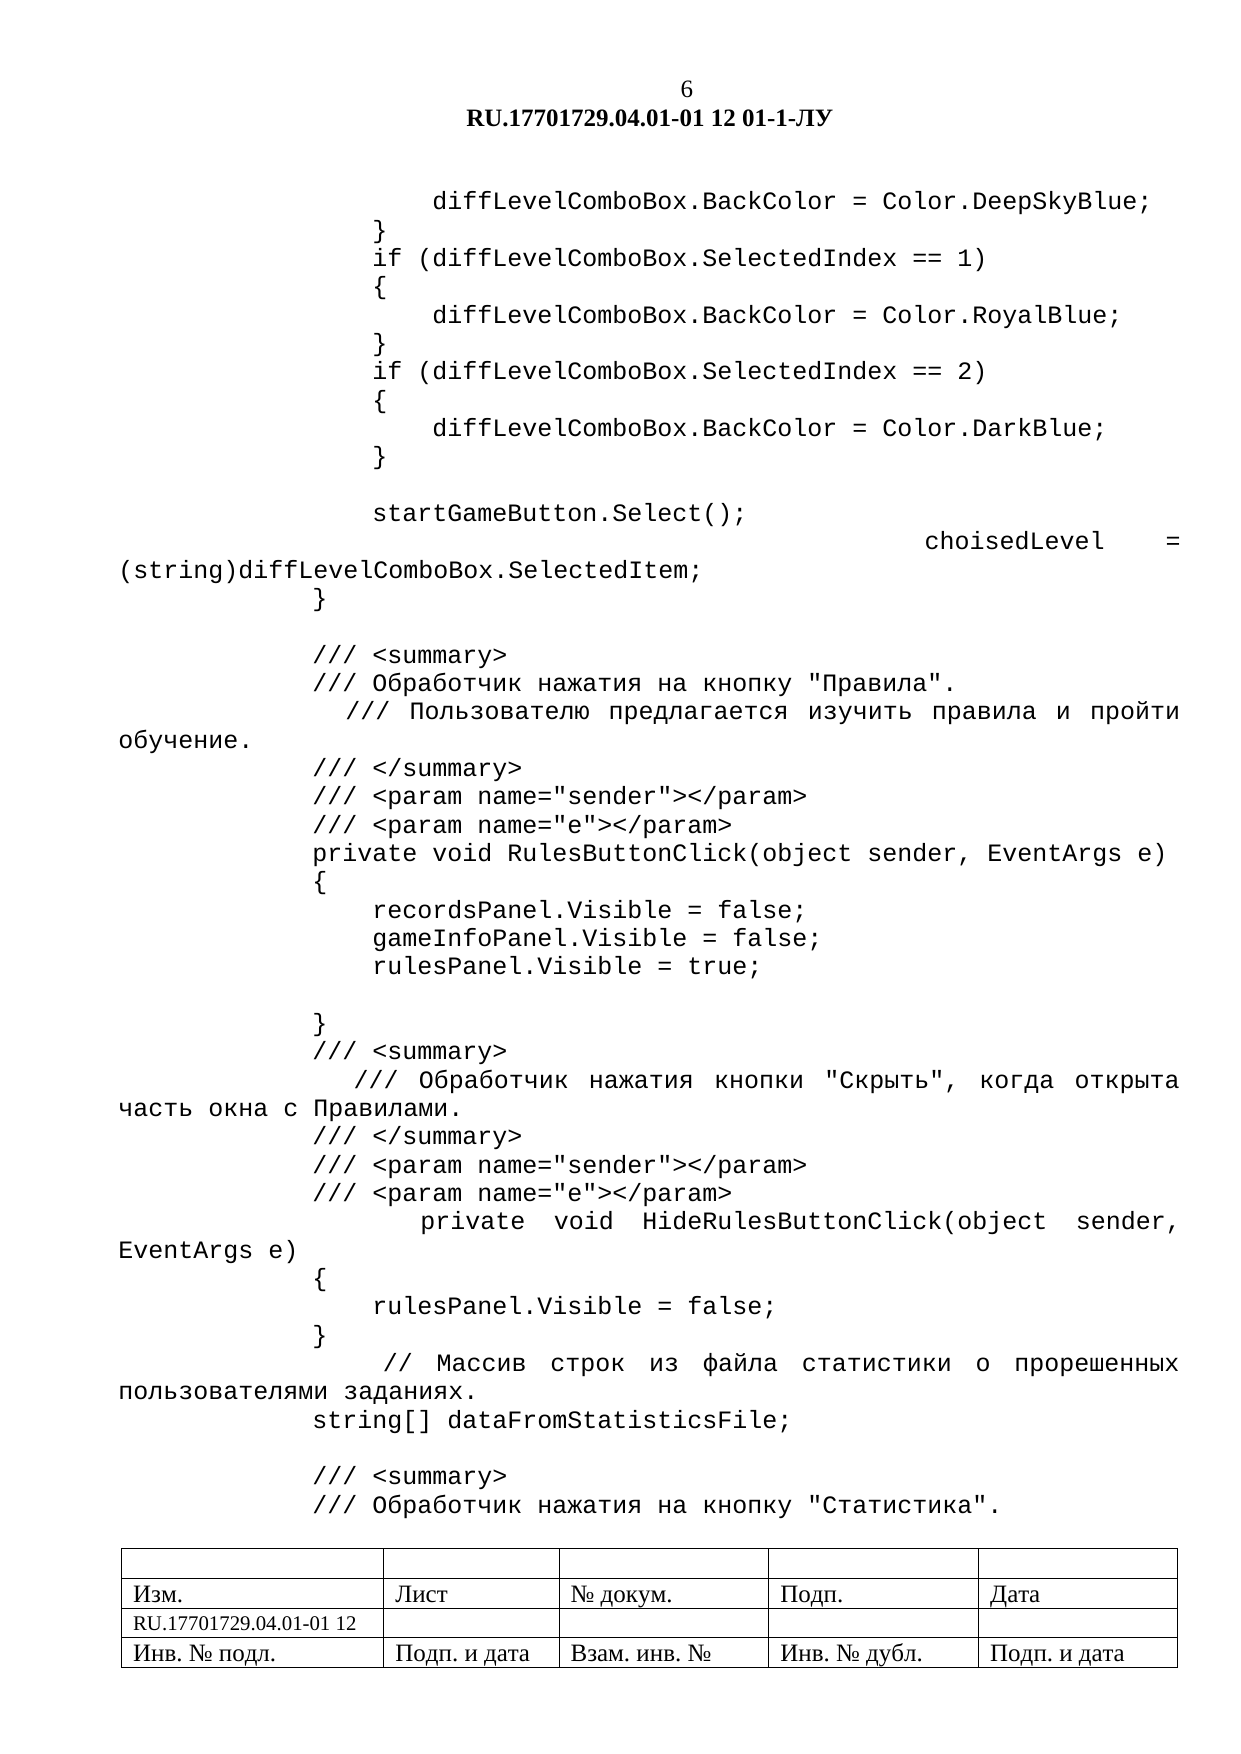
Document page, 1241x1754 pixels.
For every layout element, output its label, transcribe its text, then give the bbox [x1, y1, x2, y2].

text /// <summary> [118, 1039, 1181, 1067]
text /// <param name="sender"></param> [118, 784, 1181, 812]
text /// </summary> [118, 1124, 1181, 1152]
text } [118, 444, 1181, 472]
text rulesPanel.Visible = true; [118, 954, 1181, 982]
text } [118, 1011, 1181, 1039]
text private void RulesButtonClick(object sender, EventArgs e) [118, 841, 1181, 869]
text private void HideRulesButtonClick(object sender, EventArgs e) [118, 1209, 1181, 1266]
text gameInfoPanel.Visible = false; [118, 926, 1181, 954]
text /// <summary> [118, 1464, 1181, 1492]
text // Массив строк из файла статистики о прорешенных пользователями заданиях. [118, 1351, 1181, 1407]
text diffLevelComboBox.BackColor = Color.RoyalBlue; [118, 302, 1181, 331]
text { [118, 387, 1181, 416]
text diffLevelComboBox.BackColor = Color.DeepSkyBlue; [118, 189, 1181, 217]
text { [118, 869, 1181, 897]
text rulesPanel.Visible = false; [118, 1294, 1181, 1322]
text { [118, 1266, 1181, 1294]
text recordsPanel.Visible = false; [118, 897, 1181, 926]
text /// <summary> [118, 642, 1181, 671]
text string[] dataFromStatisticsFile; [118, 1407, 1181, 1436]
text /// Пользователю предлагается изучить правила и пройти обучение. [118, 699, 1181, 756]
text /// <param name="e"></param> [118, 812, 1181, 841]
text /// <param name="e"></param> [118, 1181, 1181, 1209]
text { [118, 274, 1181, 302]
text /// Обработчик нажатия на кнопку "Статистика". [118, 1492, 1181, 1521]
text if (diffLevelComboBox.SelectedIndex == 1) [118, 246, 1181, 274]
text /// Обработчик нажатия кнопки "Скрыть", когда открыта часть окна с Правилами. [118, 1067, 1181, 1124]
text if (diffLevelComboBox.SelectedIndex == 2) [118, 359, 1181, 387]
text /// </summary> [118, 756, 1181, 784]
text /// <param name="sender"></param> [118, 1152, 1181, 1181]
text } [118, 331, 1181, 359]
text } [118, 586, 1181, 614]
text startGameButton.Select(); [118, 501, 1181, 529]
text choisedLevel = (string)diffLevelComboBox.SelectedItem; [118, 529, 1181, 586]
text diffLevelComboBox.BackColor = Color.DarkBlue; [118, 416, 1181, 444]
text } [118, 217, 1181, 246]
text } [118, 1322, 1181, 1351]
text /// Обработчик нажатия на кнопку "Правила". [118, 671, 1181, 699]
